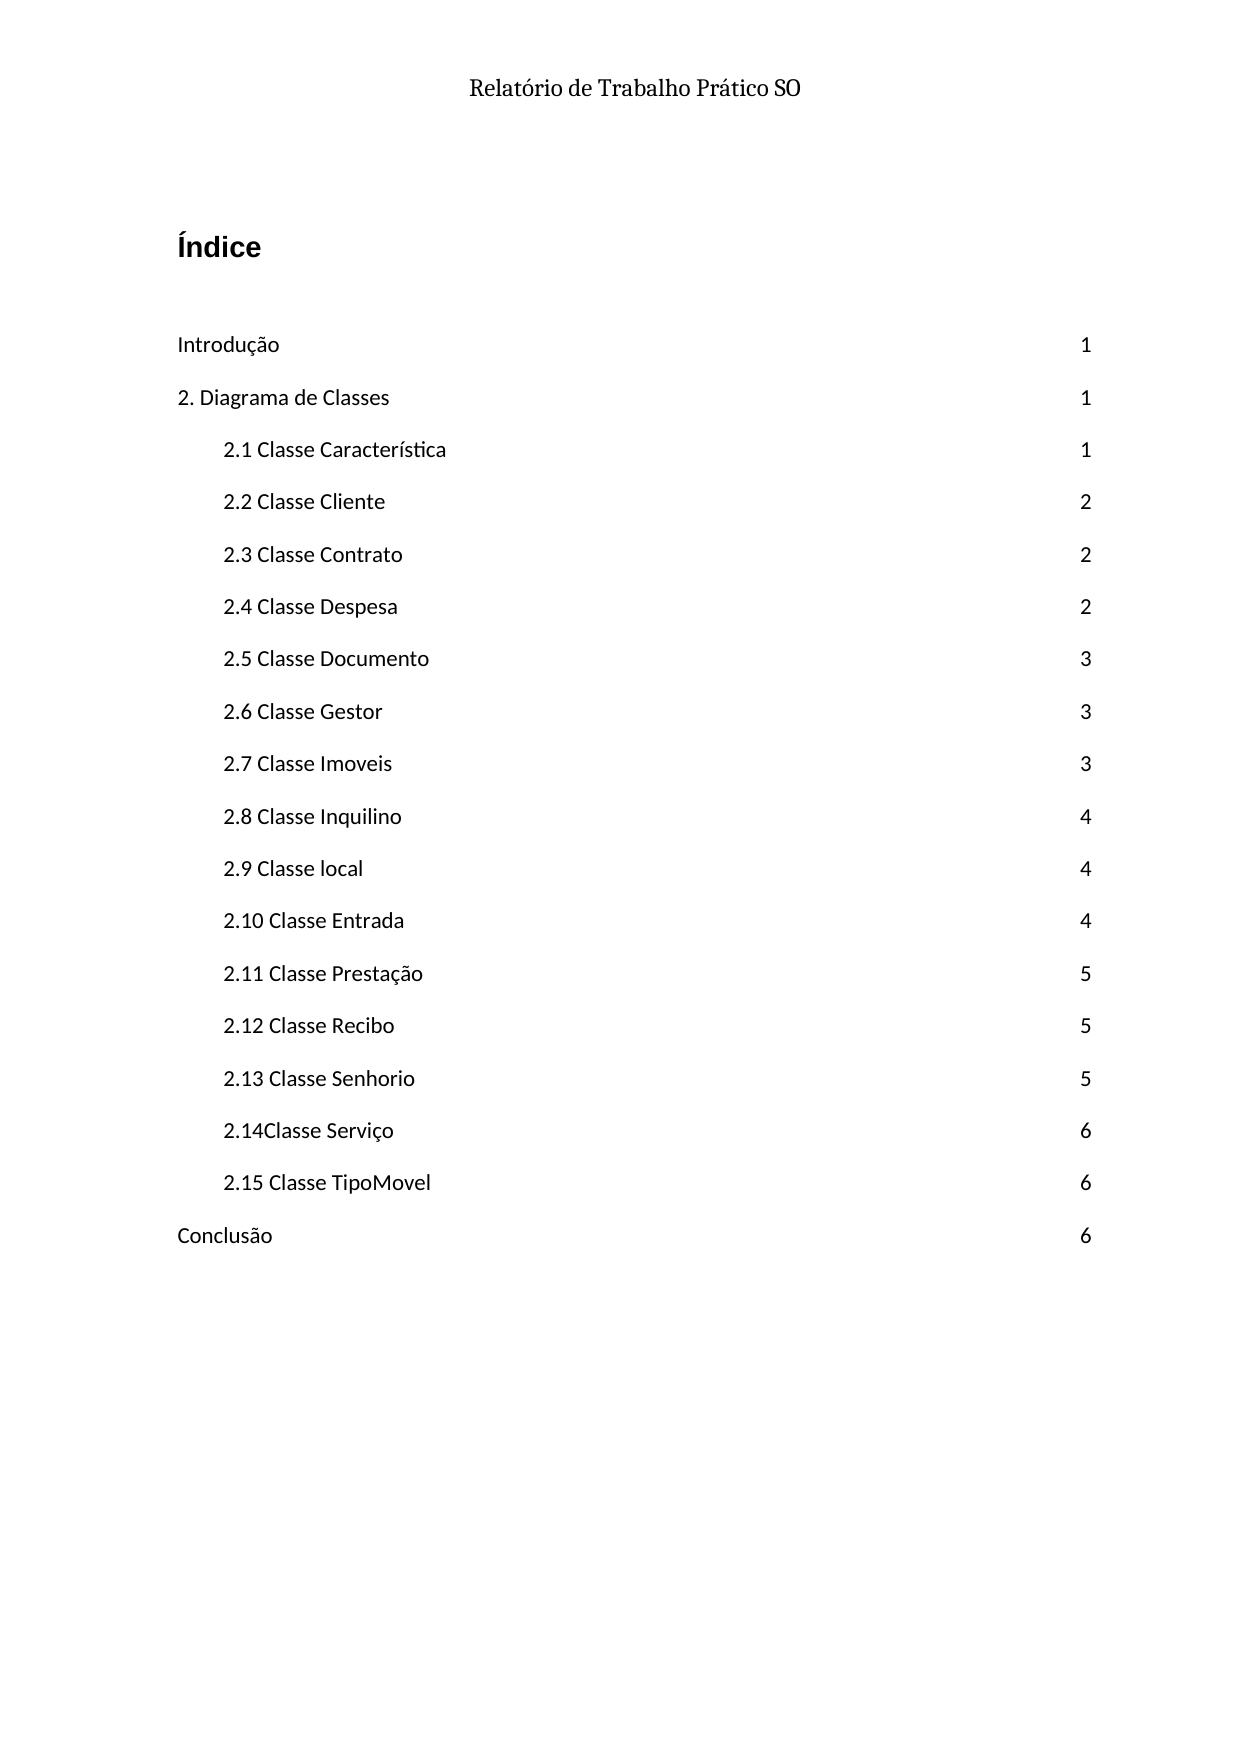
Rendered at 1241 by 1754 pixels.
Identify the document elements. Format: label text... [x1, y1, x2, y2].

text Índice [177, 230, 1092, 263]
